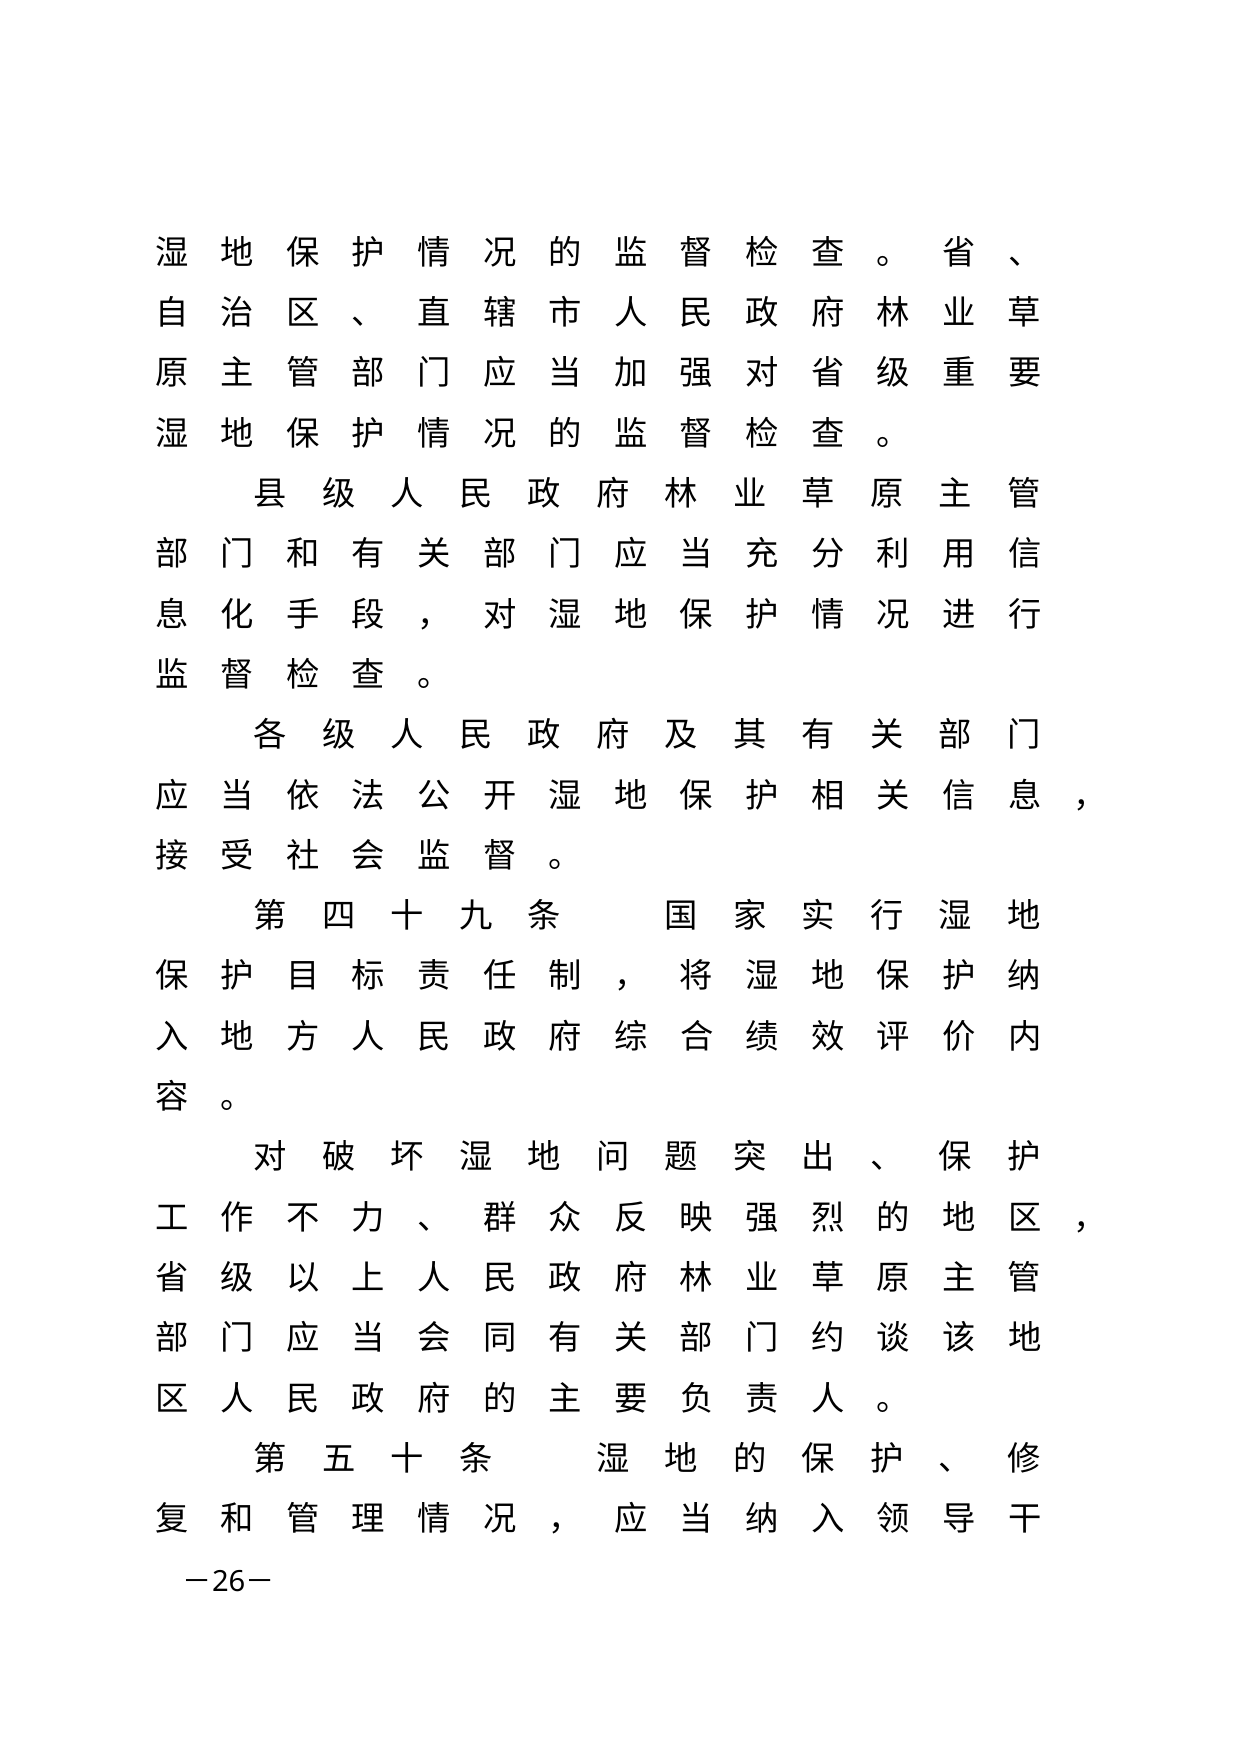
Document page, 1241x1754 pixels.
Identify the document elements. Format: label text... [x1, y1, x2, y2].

text 第四十九条 国家实行湿地保护目标责任制，将湿地保护纳入地方人民政府综合绩效评价内容。 [155, 883, 1073, 1124]
text 县级人民政府林业草原主管部门和有关部门应当充分利用信息化手段，对湿地保护情况进行监督检查。 [155, 461, 1073, 702]
text 对破坏湿地问题突出、保护工作不力、群众反映强烈的地区，省级以上人民政府林业草原主管部门应当会同有关部门约谈该地区人民政府的主要负责人。 [155, 1124, 1073, 1426]
text 各级人民政府及其有关部门应当依法公开湿地保护相关信息，接受社会监督。 [155, 702, 1073, 883]
text 第五十条 湿地的保护、修复和管理情况，应当纳入领导干部自然资源资产离任审计。 [155, 1426, 1073, 1546]
text 第四十八条 国务院林业草原主管部门应当加强对国家重要湿地保护情况的监督检查。省、自治区、直辖市人民政府林业草原主管部门应当加强对省级重要湿地保护情况的监督检查。 [155, 219, 1073, 461]
